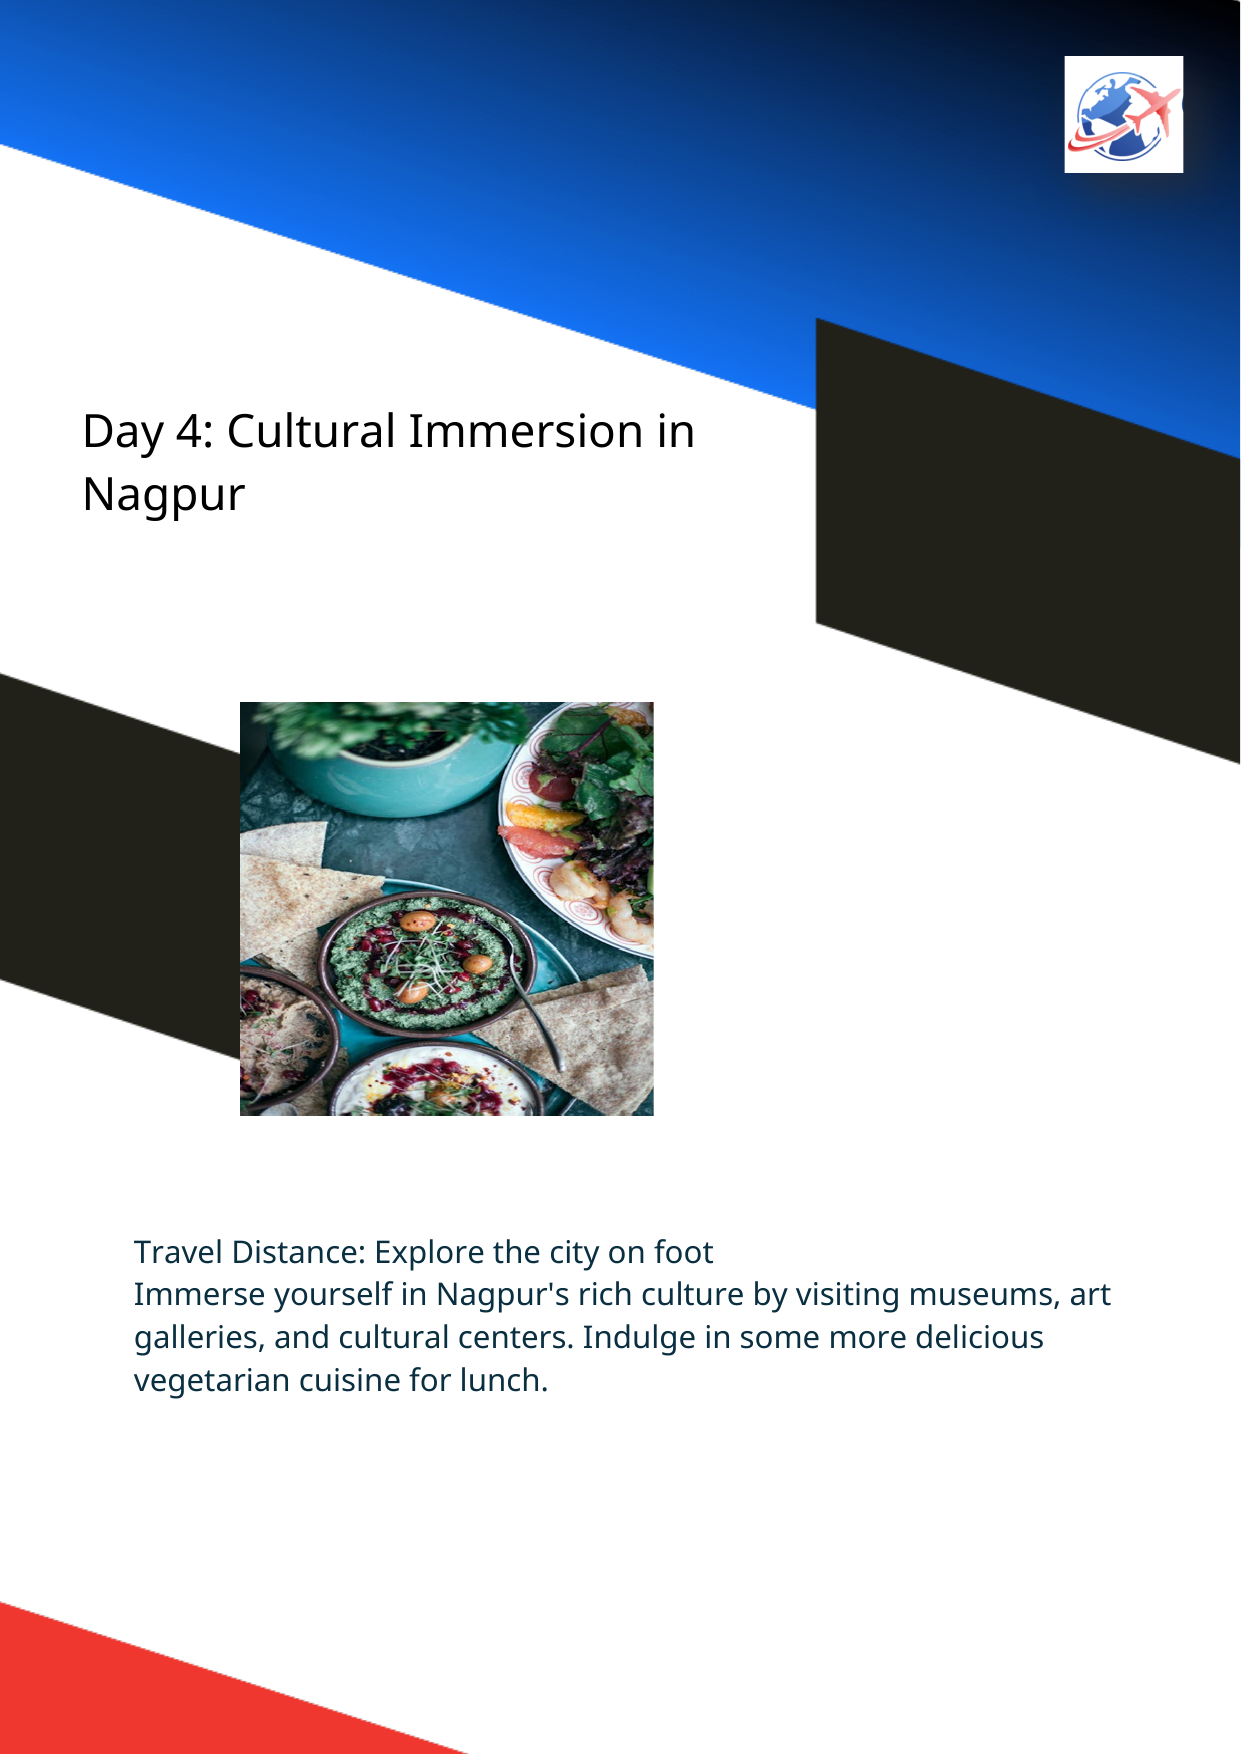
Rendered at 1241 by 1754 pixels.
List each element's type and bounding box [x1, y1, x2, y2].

picture [0, 0, 1241, 1116]
picture [0, 1547, 691, 1754]
